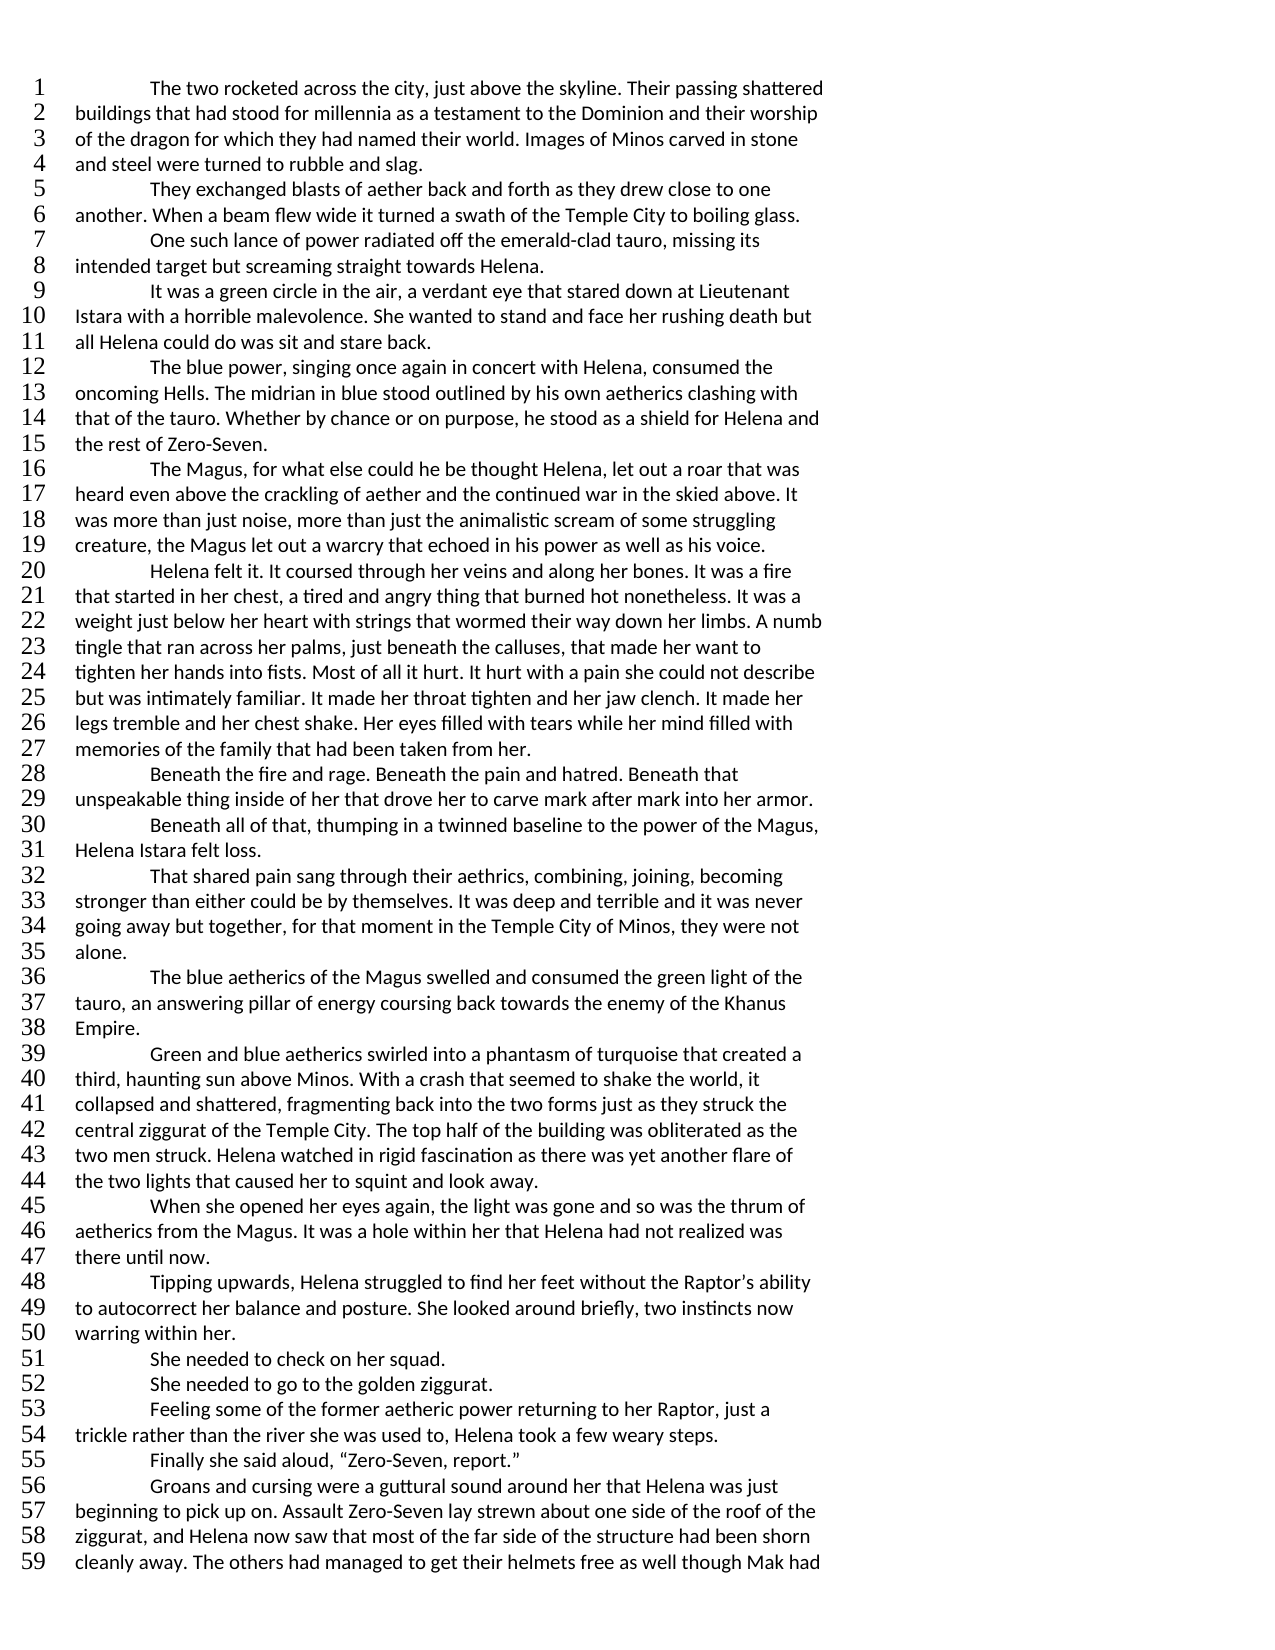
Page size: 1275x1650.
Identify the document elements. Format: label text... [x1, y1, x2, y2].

text She needed to go to the golden ziggurat. [75, 1371, 825, 1397]
text When she opened her eyes again, the light was gone and so was the thrum of aetherics from the Magus. It was a hole within her that Helena had not realized was there until now. [75, 1193, 825, 1269]
text Beneath the fire and rage. Beneath the pain and hatred. Beneath that unspeakable thing inside of her that drove her to carve mark after mark into her armor. [75, 761, 825, 812]
text The Magus, for what else could he be thought Helena, let out a roar that was heard even above the crackling of aether and the continued war in the skied above. It was more than just noise, more than just the animalistic scream of some struggling creature, the Magus let out a warcry that echoed in his power as well as his voice. [75, 456, 825, 558]
text One such lance of power radiated off the emerald-clad tauro, missing its intended target but screaming straight towards Helena. [75, 227, 825, 278]
text Tipping upwards, Helena struggled to find her feet without the Raptor’s ability to autocorrect her balance and posture. She looked around briefly, two instincts now warring within her. [75, 1269, 825, 1346]
text The blue aetherics of the Magus swelled and consumed the green light of the tauro, an answering pillar of energy coursing back towards the enemy of the Khanus Empire. [75, 964, 825, 1041]
text The two rocketed across the city, just above the skyline. Their passing shattered buildings that had stood for millennia as a testament to the Dominion and their worship of the dragon for which they had named their world. Images of Minos carved in stone and steel were turned to rubble and slag. [75, 75, 825, 177]
text She needed to check on her squad. [75, 1346, 825, 1371]
text The blue power, singing once again in concert with Helena, consumed the oncoming Hells. The midrian in blue stood outlined by his own aetherics clashing with that of the tauro. Whether by chance or on purpose, he stood as a shield for Helena and the rest of Zero-Seven. [75, 354, 825, 456]
text Beneath all of that, thumping in a twinned baseline to the power of the Magus, Helena Istara felt loss. [75, 812, 825, 863]
text Helena felt it. It coursed through her veins and along her bones. It was a fire that started in her chest, a tired and angry thing that burned hot nonetheless. It was a weight just below her heart with strings that wormed their way down her limbs. A numb tingle that ran across her palms, just beneath the calluses, that made her want to tighten her hands into fists. Most of all it hurt. It hurt with a pain she could not describe but was intimately familiar. It made her throat tighten and her jaw clench. It made her legs tremble and her chest shake. Her eyes filled with tears while her mind filled with memories of the family that had been taken from her. [75, 558, 825, 761]
text That shared pain sang through their aethrics, combining, joining, becoming stronger than either could be by themselves. It was deep and terrible and it was never going away but together, for that moment in the Temple City of Minos, they were not alone. [75, 863, 825, 964]
text It was a green circle in the air, a verdant eye that stared down at Lieutenant Istara with a horrible malevolence. She wanted to stand and face her rushing death but all Helena could do was sit and stare back. [75, 278, 825, 354]
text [75, 1473, 825, 1574]
text Feeling some of the former aetheric power returning to her Raptor, just a trickle rather than the river she was used to, Helena took a few weary steps. [75, 1397, 825, 1447]
text Finally she said aloud, “Zero-Seven, report.” [75, 1447, 825, 1473]
text They exchanged blasts of aether back and forth as they drew close to one another. When a beam flew wide it turned a swath of the Temple City to boiling glass. [75, 177, 825, 227]
text Green and blue aetherics swirled into a phantasm of turquoise that created a third, haunting sun above Minos. With a crash that seemed to shake the world, it collapsed and shattered, fragmenting back into the two forms just as they struck the central ziggurat of the Temple City. The top half of the building was obliterated as the two men struck. Helena watched in rigid fascination as there was yet another flare of the two lights that caused her to squint and look away. [75, 1041, 825, 1193]
